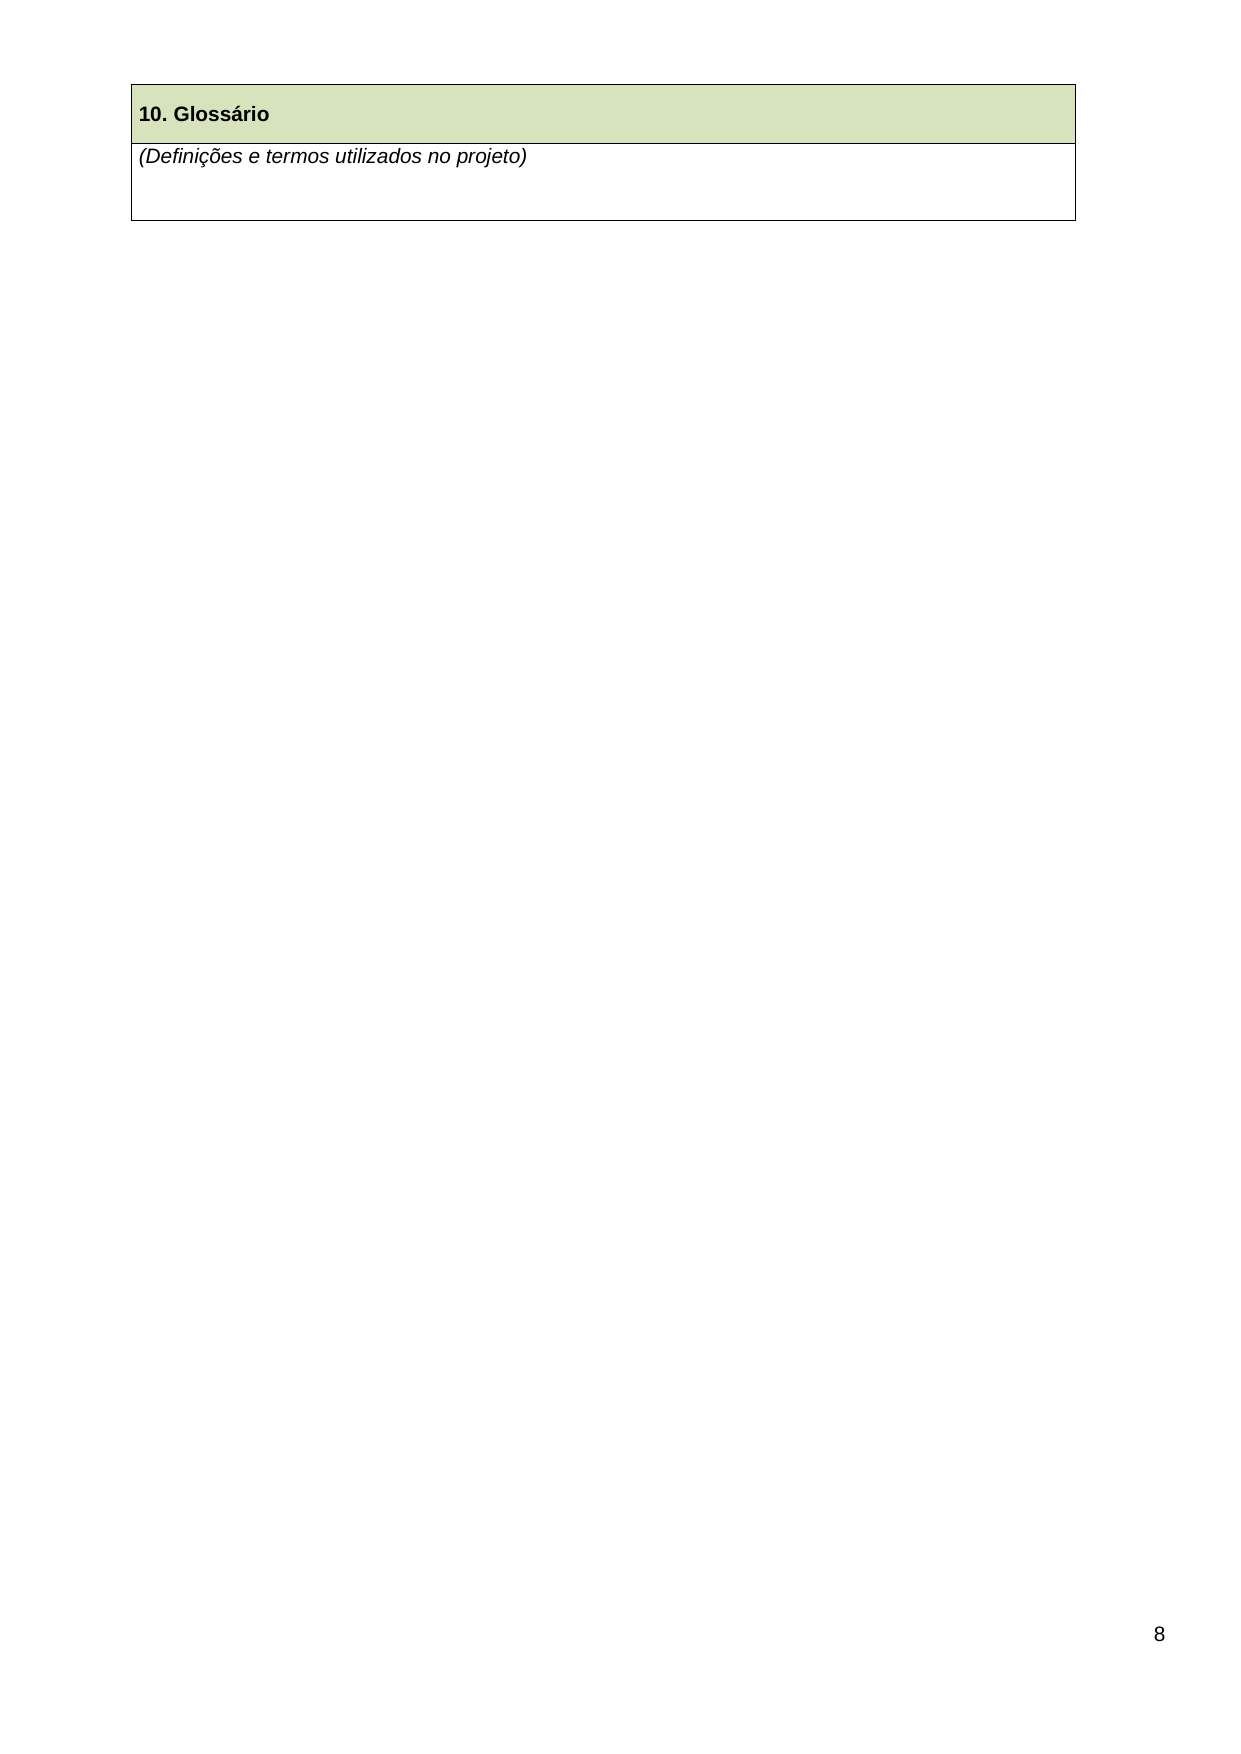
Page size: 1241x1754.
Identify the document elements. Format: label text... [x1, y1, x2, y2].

table_cell (Definições e termos utilizados no projeto) [132, 144, 1075, 219]
table_header 10. Glossário [132, 85, 1075, 143]
